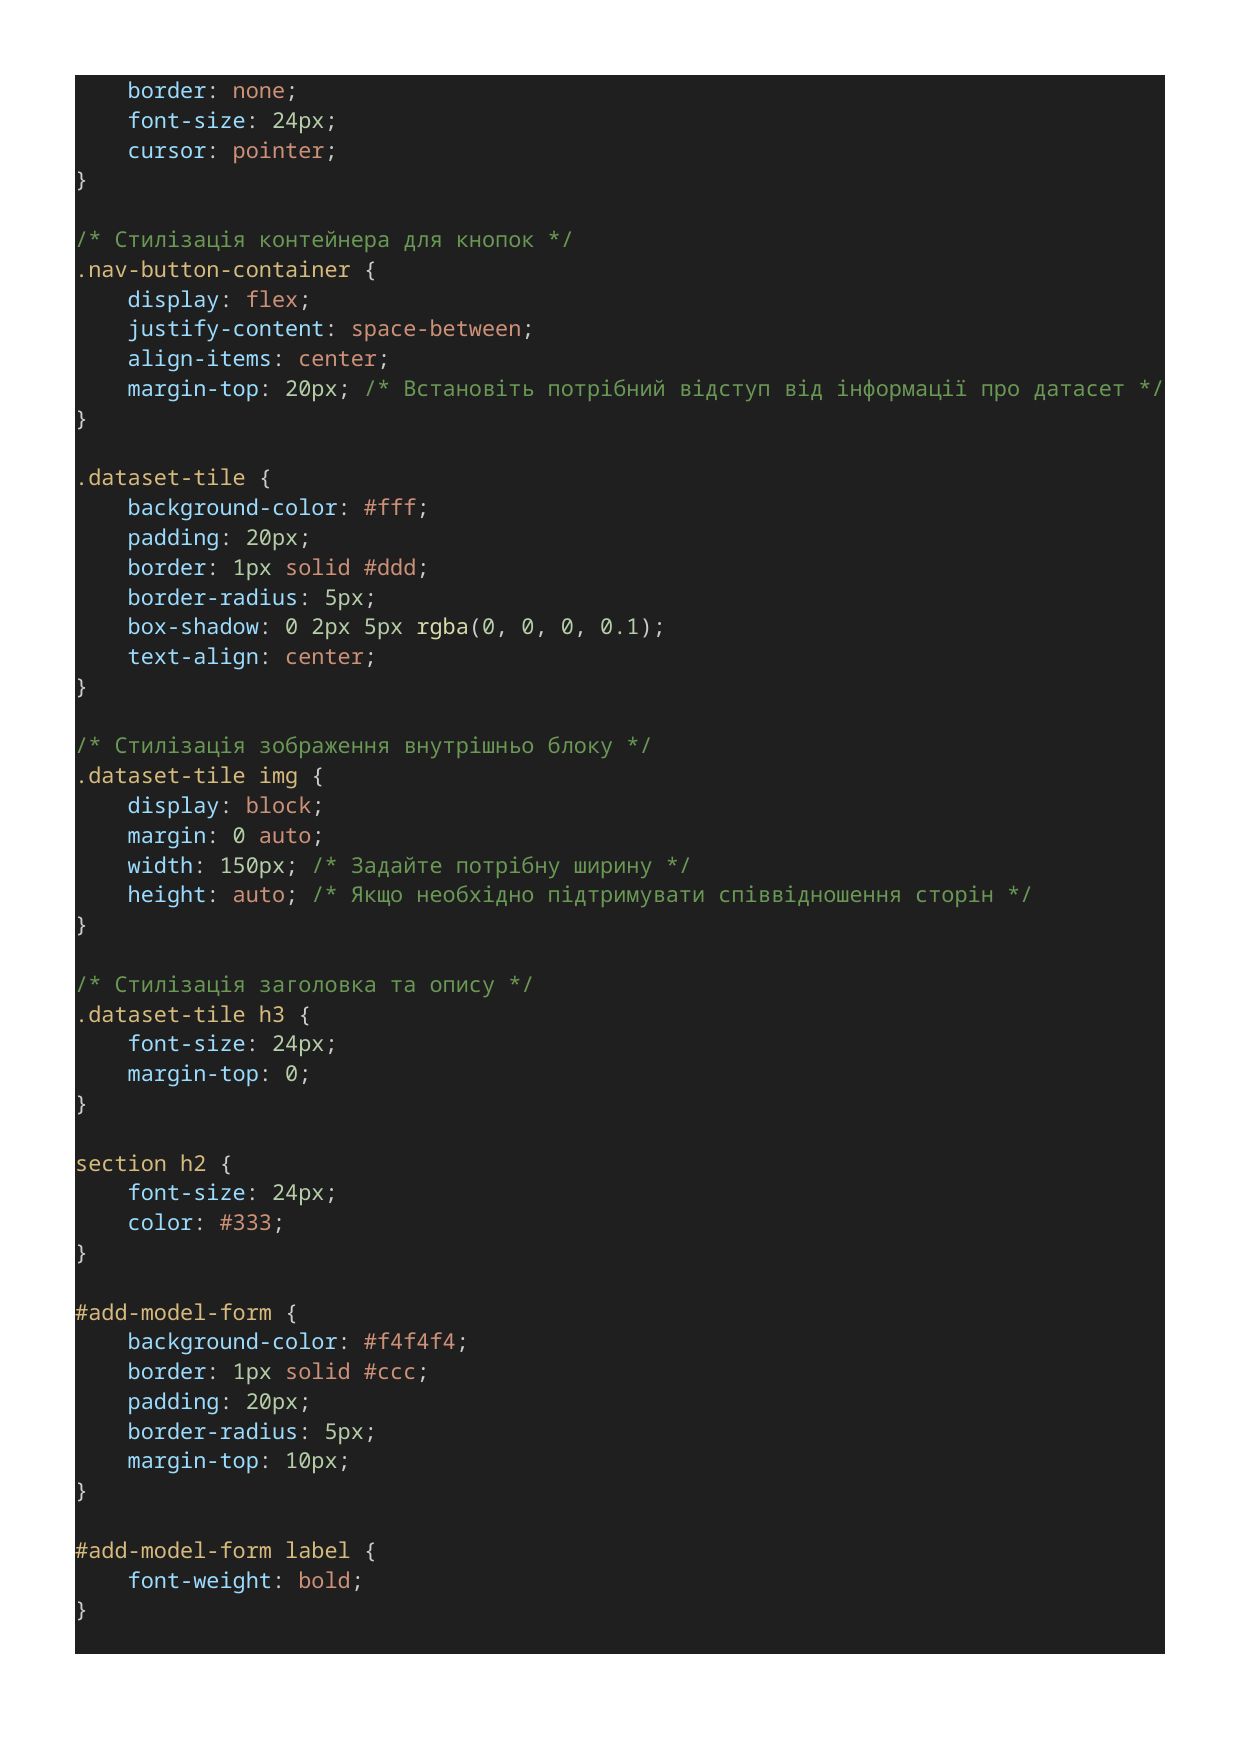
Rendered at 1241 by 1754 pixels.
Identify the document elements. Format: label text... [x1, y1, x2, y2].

text font-size: 24px; [75, 1028, 1165, 1058]
text border: 1px solid #ddd; [75, 552, 1165, 581]
text /* Стилізація зображення внутрішньо блоку */ [75, 730, 1165, 760]
text display: flex; [75, 283, 1165, 313]
text background-color: #fff; [75, 492, 1165, 522]
text box-shadow: 0 2px 5px rgba(0, 0, 0, 0.1); [75, 611, 1165, 641]
text } [75, 403, 1165, 432]
text margin-top: 20px; /* Встановіть потрібний відступ від інформації про датасет */ [75, 373, 1165, 403]
text } [75, 909, 1165, 939]
text border-radius: 5px; [75, 581, 1165, 611]
text margin: 0 auto; [75, 820, 1165, 849]
text border: 1px solid #ccc; [75, 1356, 1165, 1386]
text .dataset-tile h3 { [75, 998, 1165, 1028]
text border-radius: 5px; [75, 1416, 1165, 1445]
text height: auto; /* Якщо необхідно підтримувати співвідношення сторін */ [75, 879, 1165, 909]
text #add-model-form label { [75, 1535, 1165, 1564]
text #add-model-form { [75, 1296, 1165, 1326]
text display: block; [75, 790, 1165, 820]
text } [75, 1475, 1165, 1505]
text /* Стилізація заголовка та опису */ [75, 969, 1165, 998]
text padding: 20px; [75, 522, 1165, 552]
text } [75, 671, 1165, 701]
text padding: 20px; [75, 1386, 1165, 1416]
text width: 150px; /* Задайте потрібну ширину */ [75, 849, 1165, 879]
text text-align: center; [75, 641, 1165, 671]
text } [75, 1237, 1165, 1267]
text } [75, 164, 1165, 194]
text section h2 { [75, 1147, 1165, 1177]
text align-items: center; [75, 343, 1165, 373]
text } [75, 1088, 1165, 1118]
text border: none; [75, 75, 1165, 105]
text /* Стилізація контейнера для кнопок */ [75, 224, 1165, 254]
text cursor: pointer; [75, 134, 1165, 164]
text margin-top: 10px; [75, 1445, 1165, 1475]
text background-color: #f4f4f4; [75, 1326, 1165, 1356]
text .dataset-tile img { [75, 760, 1165, 790]
text .nav-button-container { [75, 254, 1165, 283]
text .dataset-tile { [75, 462, 1165, 492]
text font-weight: bold; [75, 1564, 1165, 1594]
text font-size: 24px; [75, 105, 1165, 134]
text } [75, 1594, 1165, 1624]
text margin-top: 0; [75, 1058, 1165, 1088]
text font-size: 24px; [75, 1177, 1165, 1207]
text color: #333; [75, 1207, 1165, 1237]
text justify-content: space-between; [75, 313, 1165, 343]
